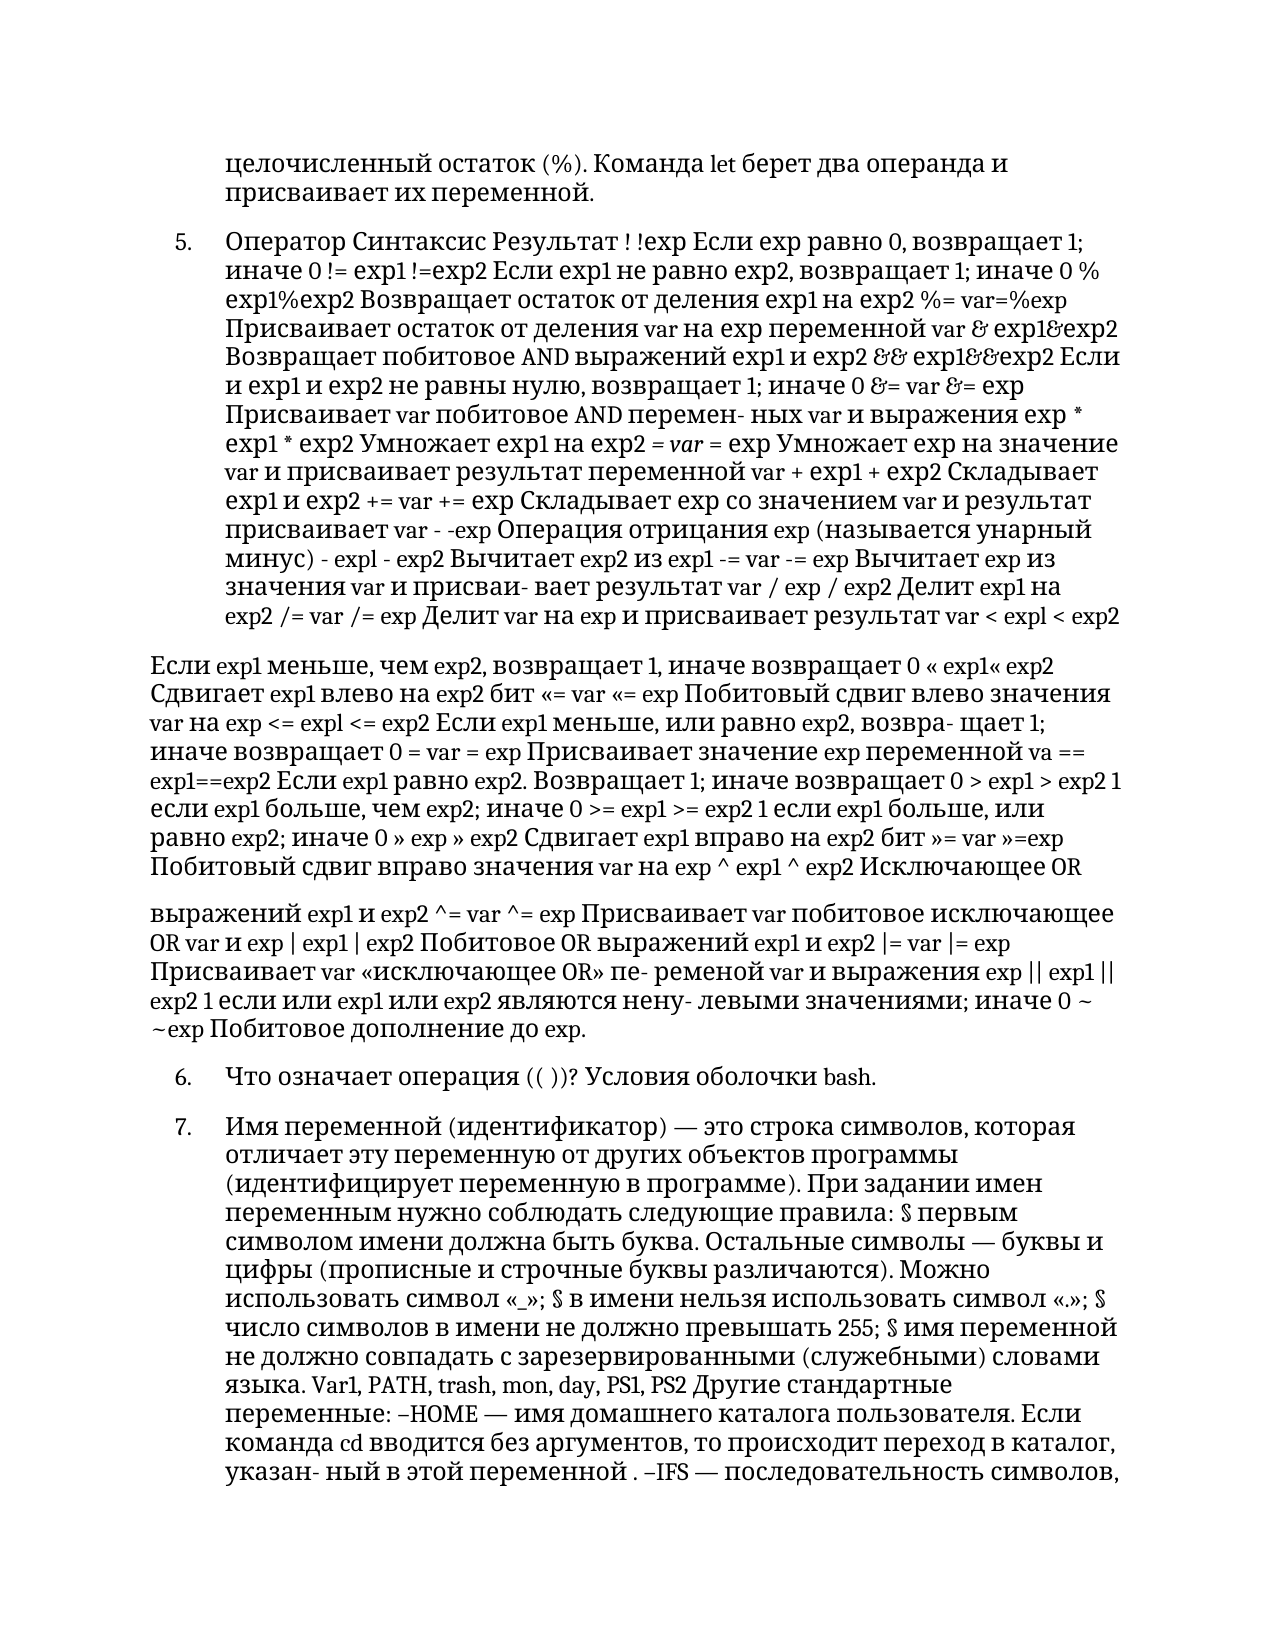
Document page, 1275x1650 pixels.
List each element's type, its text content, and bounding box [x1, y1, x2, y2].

list Оператор Синтаксис Результат ! !ехр Если ехр равно 0, возвращает 1; иначе 0 != ехр1 !=ехр2 Если ехр1 не равно ехр2, возвращает 1; иначе 0 % ехр1%ехр2 Возвращает остаток от деления ехр1 на ехр2 %= var=%exp Присваивает остаток от деления var на ехр переменной var & ехр1&ехр2 Возвращает побитовое AND выражений ехр1 и ехр2 && ехр1&&ехр2 Если и ехр1 и ехр2 не равны нулю, возвращает 1; иначе 0 &= var &= ехр Присваивает var побитовое AND перемен- ных var и выражения ехр * ехр1 * ехр2 Умножает ехр1 на ехр2 = var = ехр Умножает ехр на значение var и присваивает результат переменной var + ехр1 + ехр2 Складывает ехр1 и ехр2 += var += ехр Складывает ехр со значением var и результат присваивает var - -exp Операция отрицания exp (называется унарный минус) - expl - exp2 Вычитает exp2 из exp1 -= var -= exp Вычитает exp из значения var и присваи- вает результат var / exp / exp2 Делит exp1 на exp2 /= var /= exp Делит var на exp и присваивает результат var < expl < exp2 [175, 228, 1125, 631]
text выражений exp1 и exp2 ^= var ^= exp Присваивает var побитовое исключающее OR var и exp | exp1 | exp2 Побитовое OR выражений exp1 и exp2 |= var |= exp Присваивает var «исключающее OR» пе- ременой var и выражения exp || exp1 || exp2 1 если или exp1 или exp2 являются нену- левыми значениями; иначе 0 ~ ~exp Побитовое дополнение до exp. [150, 900, 1125, 1044]
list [175, 150, 1125, 207]
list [175, 1112, 1125, 1486]
text Если exp1 меньше, чем exp2, возвращает 1, иначе возвращает 0 « exp1« exp2 Сдвигает exp1 влево на exp2 бит «= var «= exp Побитовый сдвиг влево значения var на exp <= expl <= exp2 Если exp1 меньше, или равно exp2, возвра- щает 1; иначе возвращает 0 = var = exp Присваивает значение exp переменной va == exp1==exp2 Если exp1 равно exp2. Возвращает 1; иначе возвращает 0 > exp1 > exp2 1 если exp1 больше, чем exp2; иначе 0 >= exp1 >= exp2 1 если exp1 больше, или равно exp2; иначе 0 » exp » exp2 Сдвигает exp1 вправо на exp2 бит »= var »=exp Побитовый сдвиг вправо значения var на exp ^ exp1 ^ exp2 Исключающее OR [150, 652, 1125, 882]
list Что означает операция (( ))? Условия оболочки bash. [175, 1063, 1125, 1092]
